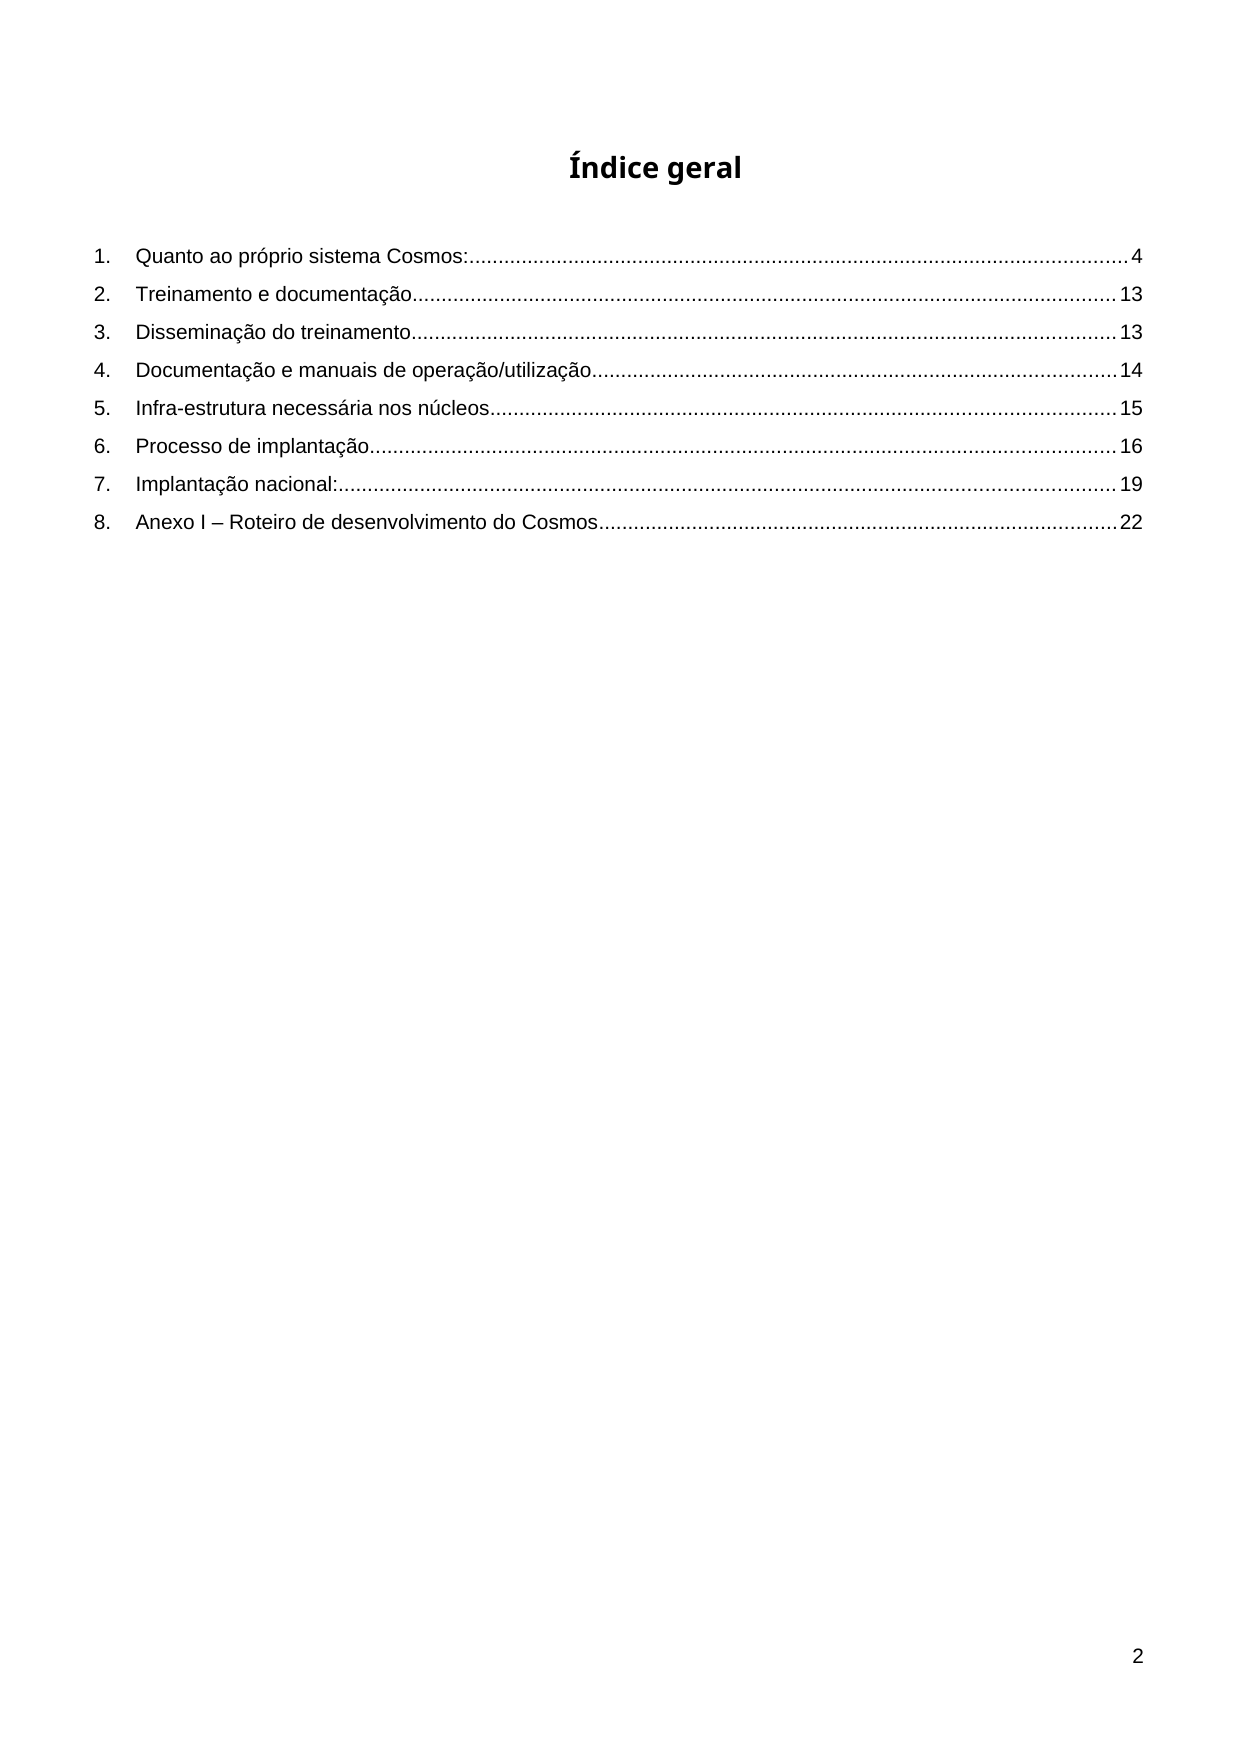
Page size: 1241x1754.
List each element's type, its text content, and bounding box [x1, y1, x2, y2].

text 6. Processo de implantação 16 [94, 434, 1144, 458]
text 4. Documentação e manuais de operação/utilização 14 [94, 358, 1144, 382]
text 2. Treinamento e documentação 13 [94, 282, 1144, 306]
text Índice geral [167, 148, 1144, 187]
text 5. Infra-estrutura necessária nos núcleos 15 [94, 396, 1144, 420]
text 1. Quanto ao próprio sistema Cosmos: 4 [94, 244, 1144, 268]
text 7. Implantação nacional: 19 [94, 472, 1144, 496]
text 8. Anexo I – Roteiro de desenvolvimento do Cosmos 22 [94, 509, 1144, 533]
text 3. Disseminação do treinamento 13 [94, 320, 1144, 344]
